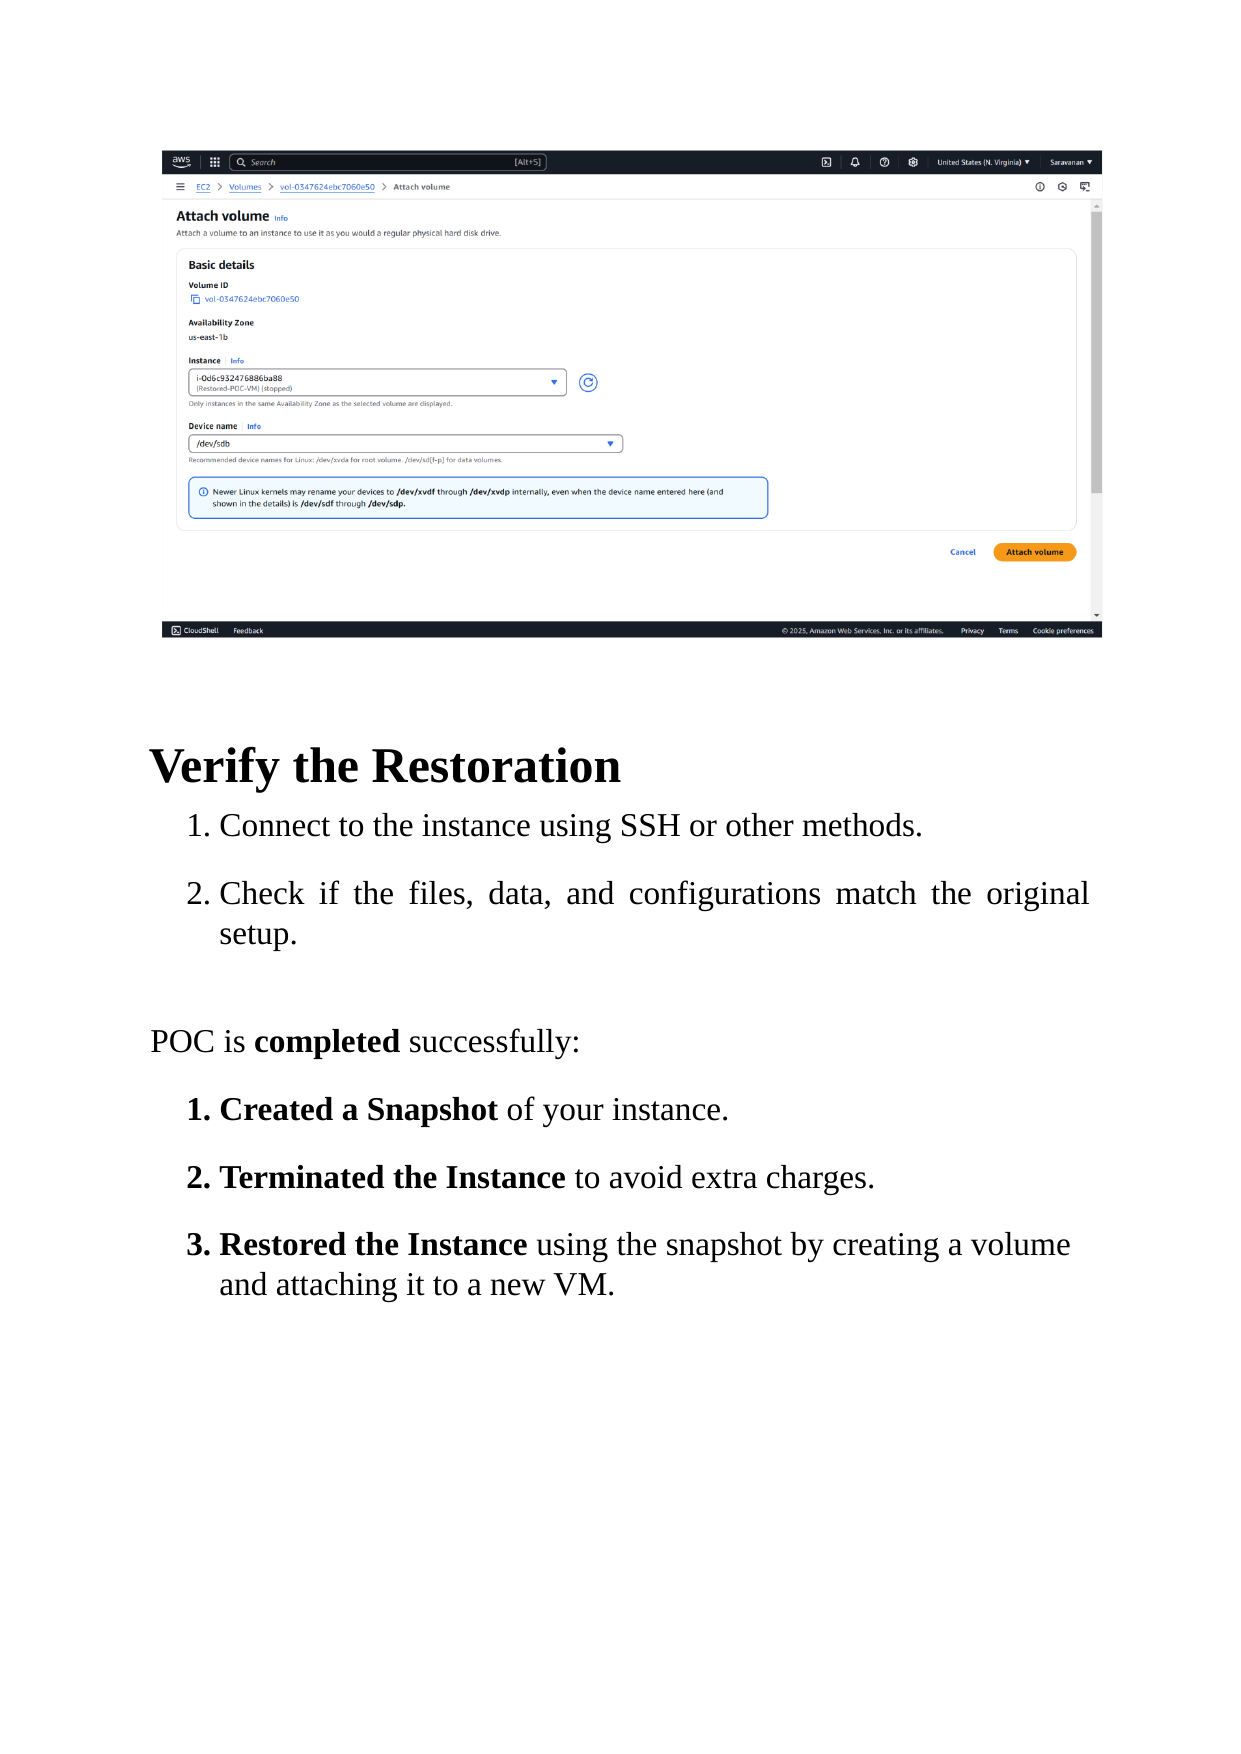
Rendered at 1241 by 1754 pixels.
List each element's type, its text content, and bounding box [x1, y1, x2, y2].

subtitle Verify the Restoration [148, 736, 744, 793]
text POC is completed successfully: [150, 1022, 1091, 1060]
list Created a Snapshot of your instance. [186, 1089, 1102, 1128]
list Terminated the Instance to avoid extra charges. [186, 1157, 1102, 1195]
list Check if the files, data, and configurations match the original setup. [186, 873, 1091, 951]
picture [162, 150, 1103, 638]
list Restored the Instance using the snapshot by creating a volume and attaching it to a new VM. [186, 1224, 1102, 1303]
list Connect to the instance using SSH or other methods. [186, 806, 1091, 844]
